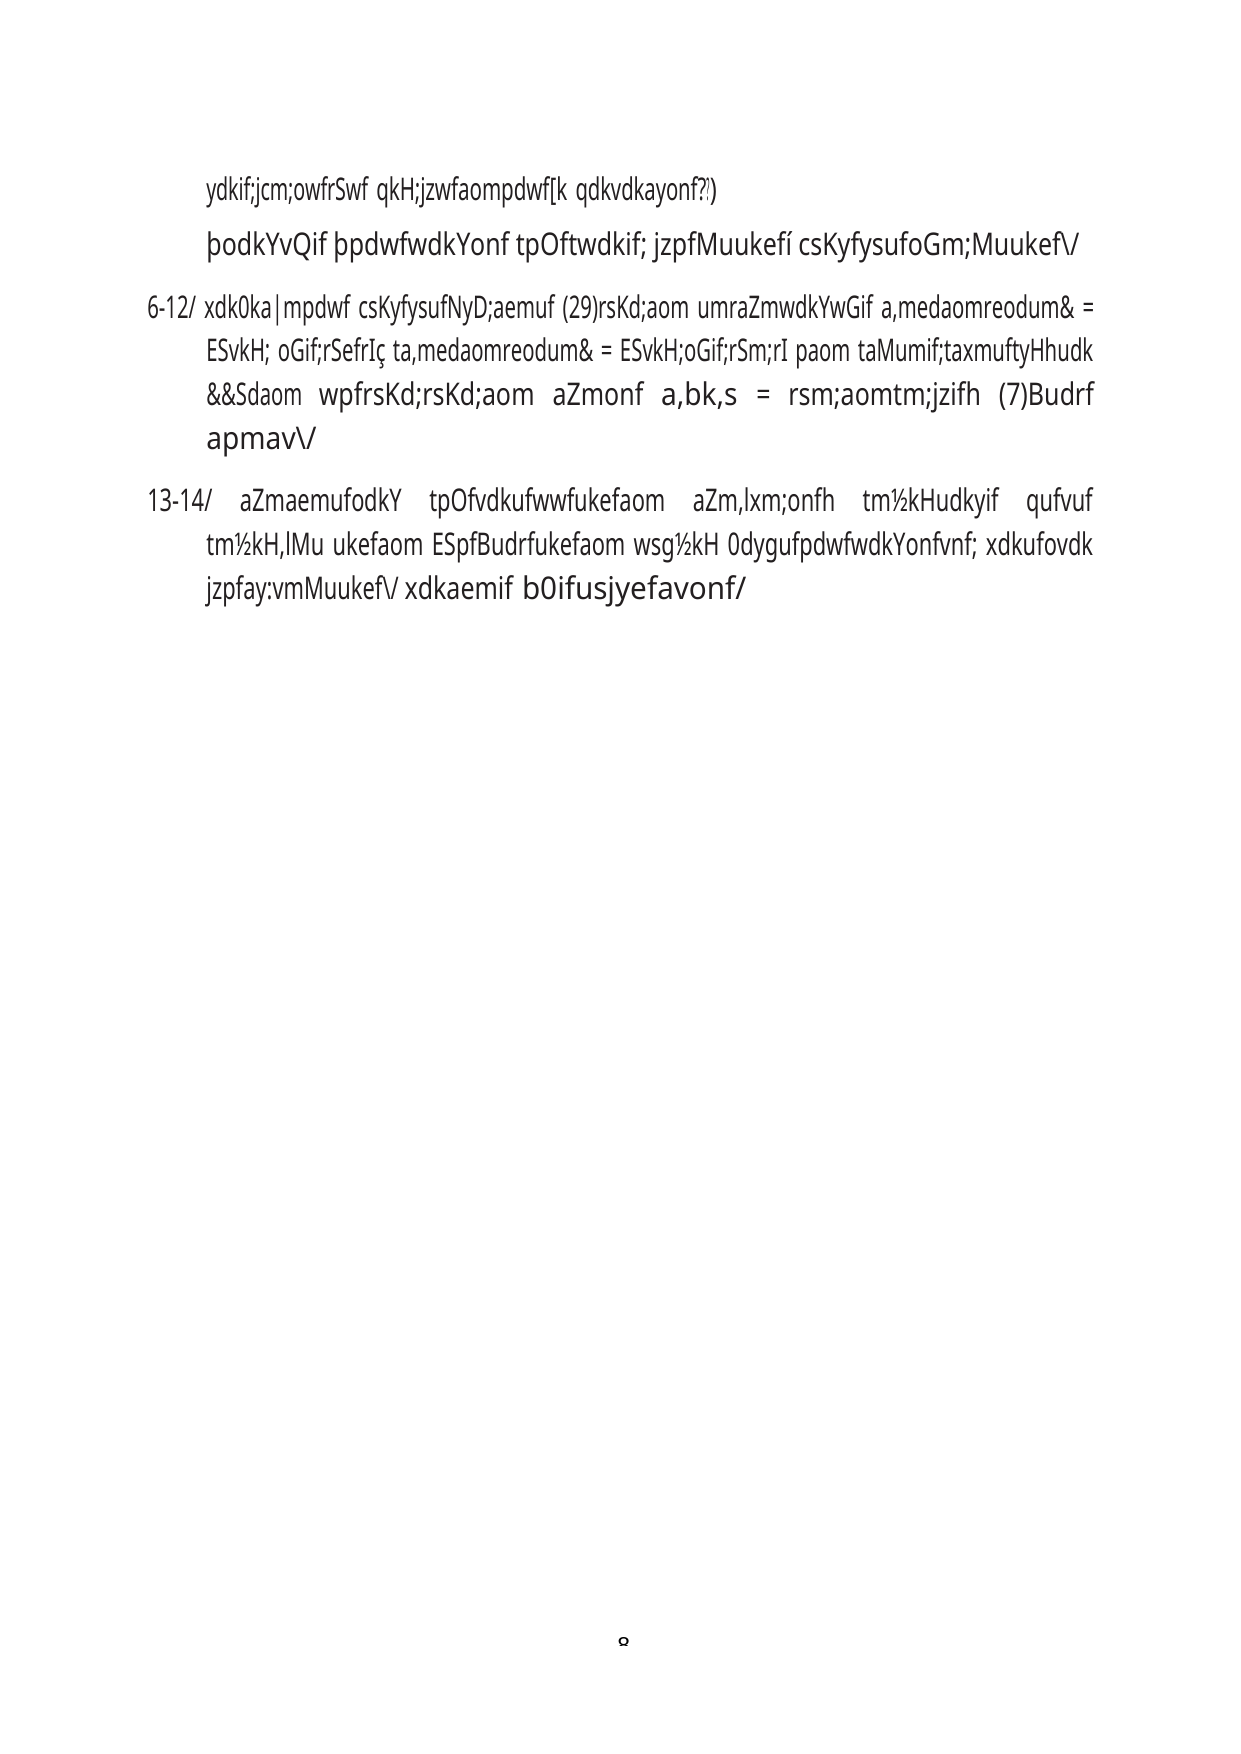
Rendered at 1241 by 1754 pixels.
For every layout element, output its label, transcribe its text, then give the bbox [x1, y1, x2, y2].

text þodkYvQif þpdwfwdkYonf tpOftwdkif; jzpfMuukefí csKyfysufoGm;Muukef\/ [206, 222, 1109, 265]
text 6-12/ xdk0ka|mpdwf csKyfysufNyD;aemuf (29)rsKd;aom umraZmwdkYwGif a,medaomreodum& = ESvkH; oGif;rSefrIç ta,medaomreodum& = ESvkH;oGif;rSm;rI paom taMumif;taxmuftyHhudk &&Sdaom wpfrsKd;rsKd;aom aZmonf a,bk,s = rsm;aomtm;jzifh (7)Budrf apmav\/ [147, 284, 1094, 459]
text 13-14/ aZmaemufodkY tpOfvdkufwwfukefaom aZm,lxm;onfh tm½kHudkyif qufvuf tm½kH,lMu ukefaom ESpfBudrfukefaom wsg½kH 0dygufpdwfwdkYonfvnf; xdkufovdk jzpfay:vmMuukef\/ xdkaemif b0ifusjyefavonf/ [147, 478, 1094, 608]
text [171, 167, 1094, 209]
